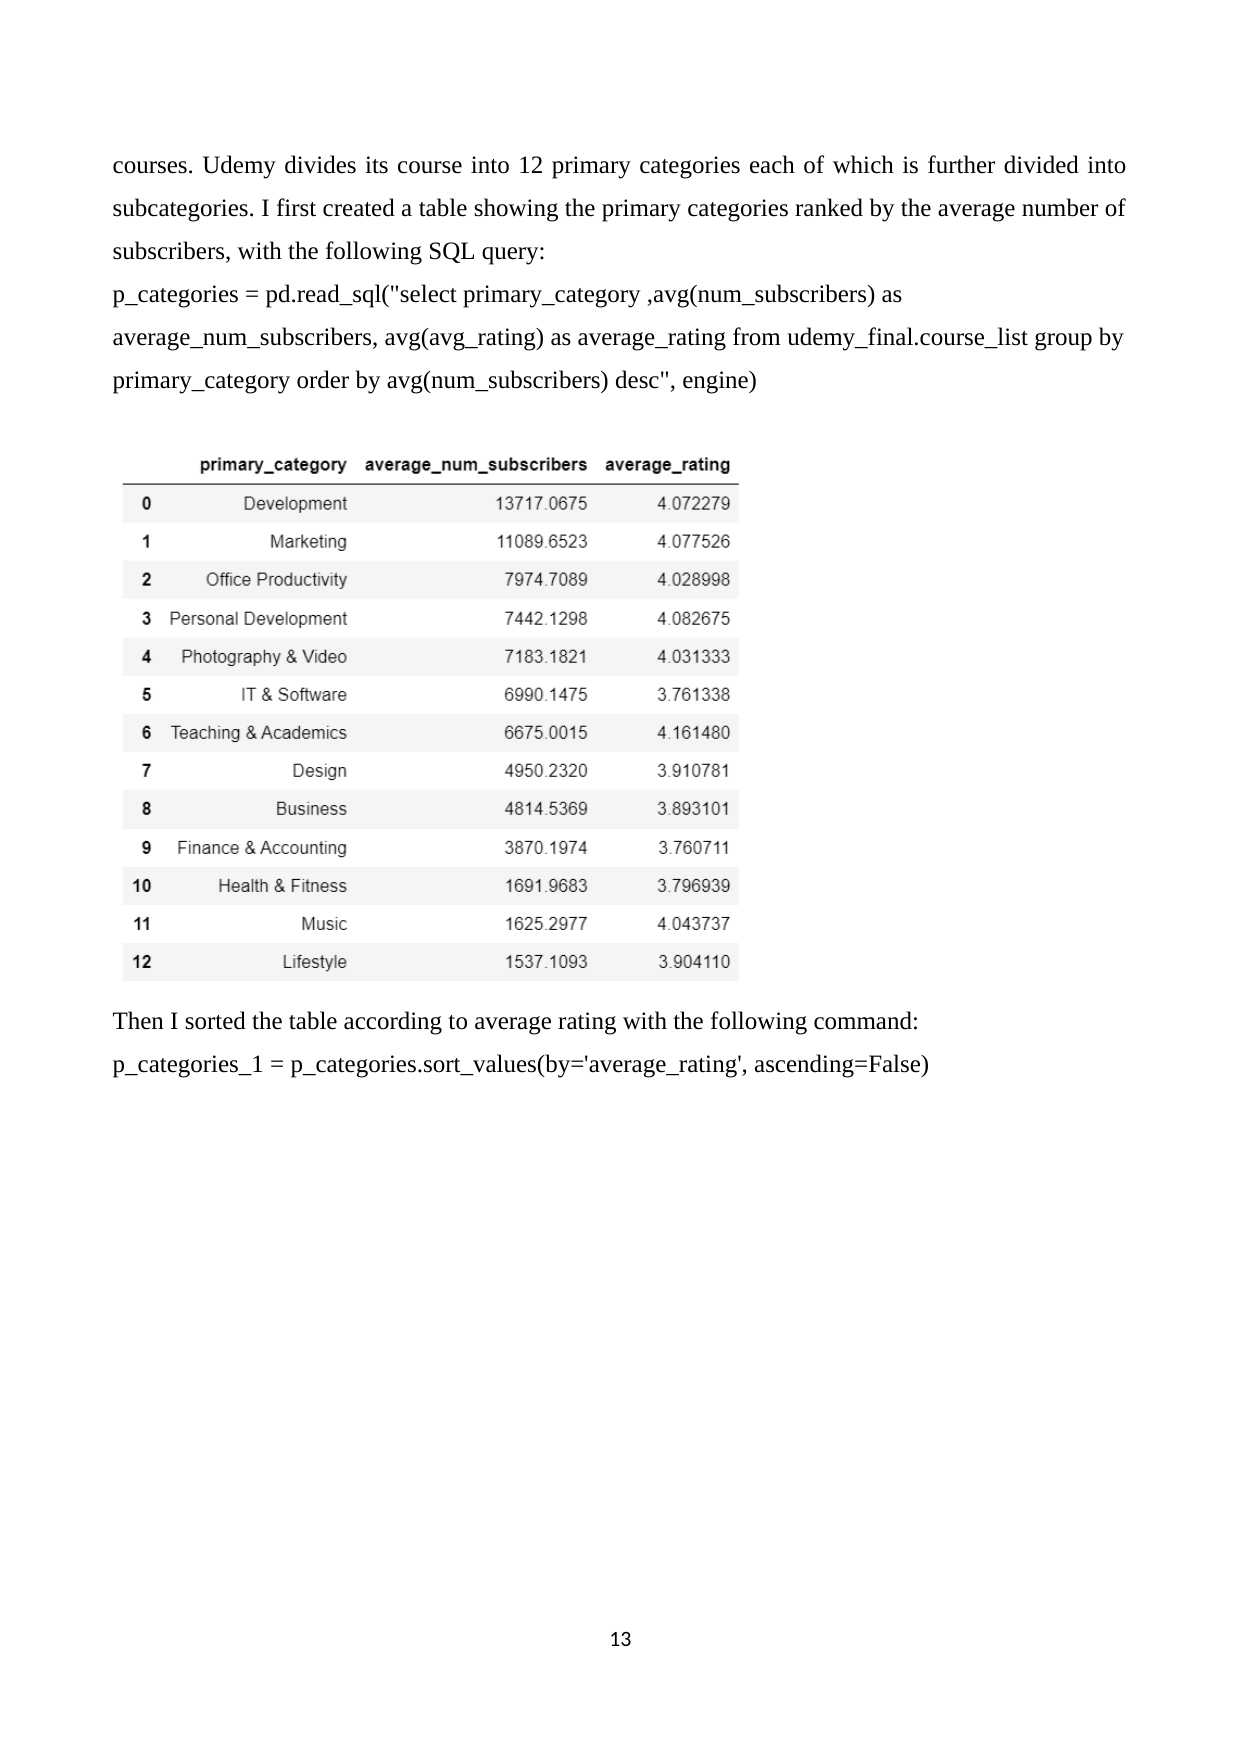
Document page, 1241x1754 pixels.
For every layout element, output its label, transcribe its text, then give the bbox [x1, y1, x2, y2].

text Then I sorted the table according to average rating with the following command: [112, 1006, 1128, 1035]
text p_categories_1 = p_categories.sort_values(by='average_rating', ascending=False) [112, 1049, 1128, 1078]
text p_categories = pd.read_sql("select primary_category ,avg(num_subscribers) as average_num_subscribers, avg(avg_rating) as average_rating from udemy_final.course_list group by primary_category order by avg(num_subscribers) desc", engine) [112, 279, 1128, 394]
picture [112, 451, 753, 993]
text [112, 150, 1128, 265]
